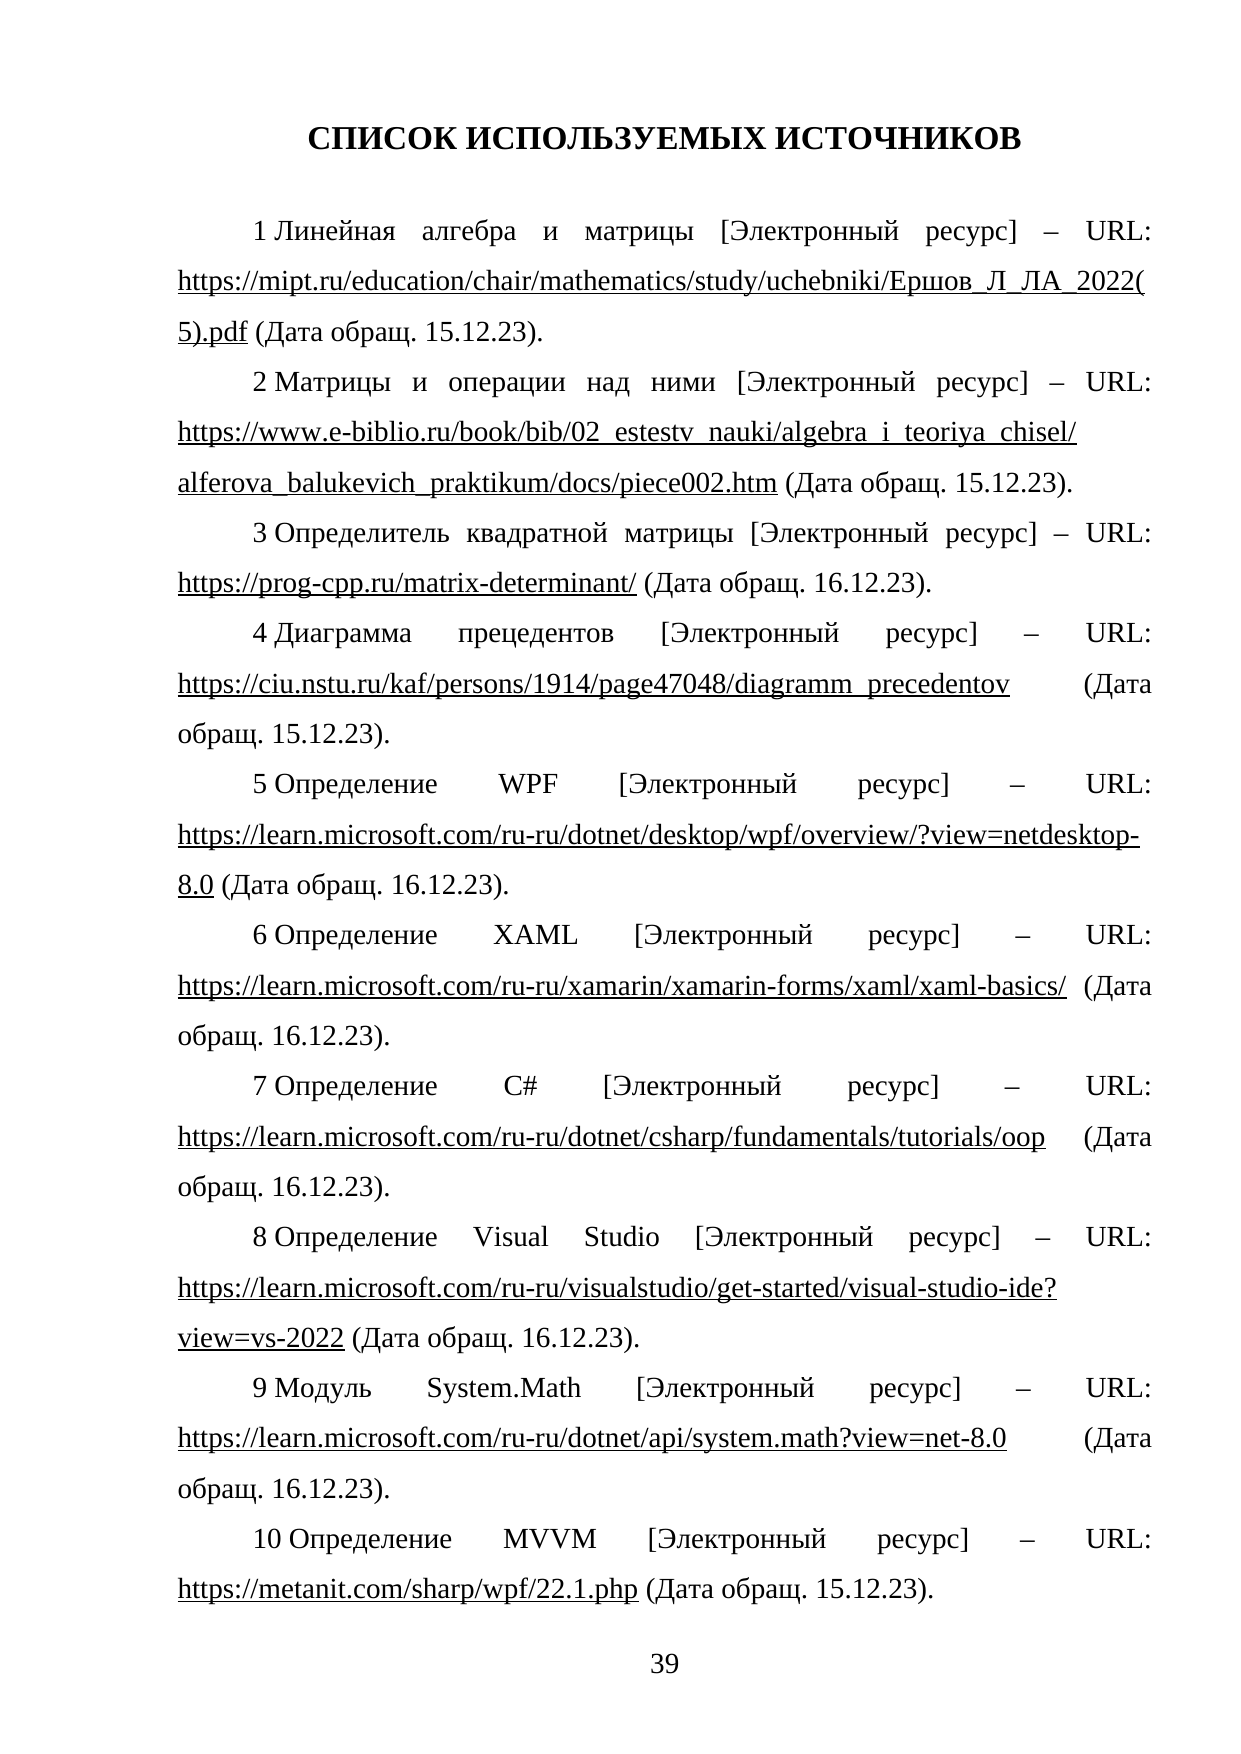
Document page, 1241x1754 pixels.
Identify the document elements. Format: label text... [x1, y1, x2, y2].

subtitle СПИСОК ИСПОЛЬЗУЕМЫХ ИСТОЧНИКОВ [177, 118, 1152, 156]
list Определитель квадратной матрицы [Электронный ресурс] – URL: https://prog-cpp.ru/matrix-determinant/ (Дата обращ. 16.12.23). [177, 515, 1152, 599]
list Определение XAML [Электронный ресурс] – URL: https://learn.microsoft.com/ru-ru/xamarin/xamarin-forms/xaml/xaml-basics/ (Дата обращ. 16.12.23). [177, 917, 1152, 1052]
list Определение MVVM [Электронный ресурс] – URL: https://metanit.com/sharp/wpf/22.1.php (Дата обращ. 15.12.23). [177, 1521, 1152, 1605]
list Определение Visual Studio [Электронный ресурс] – URL: https://learn.microsoft.com/ru-ru/visualstudio/get-started/visual-studio-ide?view=vs-2022 (Дата обращ. 16.12.23). [177, 1219, 1152, 1353]
list Диаграмма прецедентов [Электронный ресурс] – URL: https://ciu.nstu.ru/kaf/persons/1914/page47048/diagramm_precedentov (Дата обращ. 15.12.23). [177, 616, 1152, 750]
list Модуль System.Math [Электронный ресурс] – URL: https://learn.microsoft.com/ru-ru/dotnet/api/system.math?view=net-8.0 (Дата обращ. 16.12.23). [177, 1370, 1152, 1504]
list Определение WPF [Электронный ресурс] – URL: https://learn.microsoft.com/ru-ru/dotnet/desktop/wpf/overview/?view=netdesktop-8.0 (Дата обращ. 16.12.23). [177, 767, 1152, 901]
list Линейная алгебра и матрицы [Электронный ресурс] – URL: https://mipt.ru/education/chair/mathematics/study/uchebniki/Ершов_Л_ЛА_2022(5).pdf (Дата обращ. 15.12.23). [177, 213, 1152, 347]
list Определение C# [Электронный ресурс] – URL: https://learn.microsoft.com/ru-ru/dotnet/csharp/fundamentals/tutorials/oop (Дата обращ. 16.12.23). [177, 1068, 1152, 1203]
list Матрицы и операции над ними [Электронный ресурс] – URL: https://www.e-biblio.ru/book/bib/02_estestv_nauki/algebra_i_teoriya_chisel/alferova_balukevich_praktikum/docs/piece002.htm (Дата обращ. 15.12.23). [177, 364, 1152, 498]
